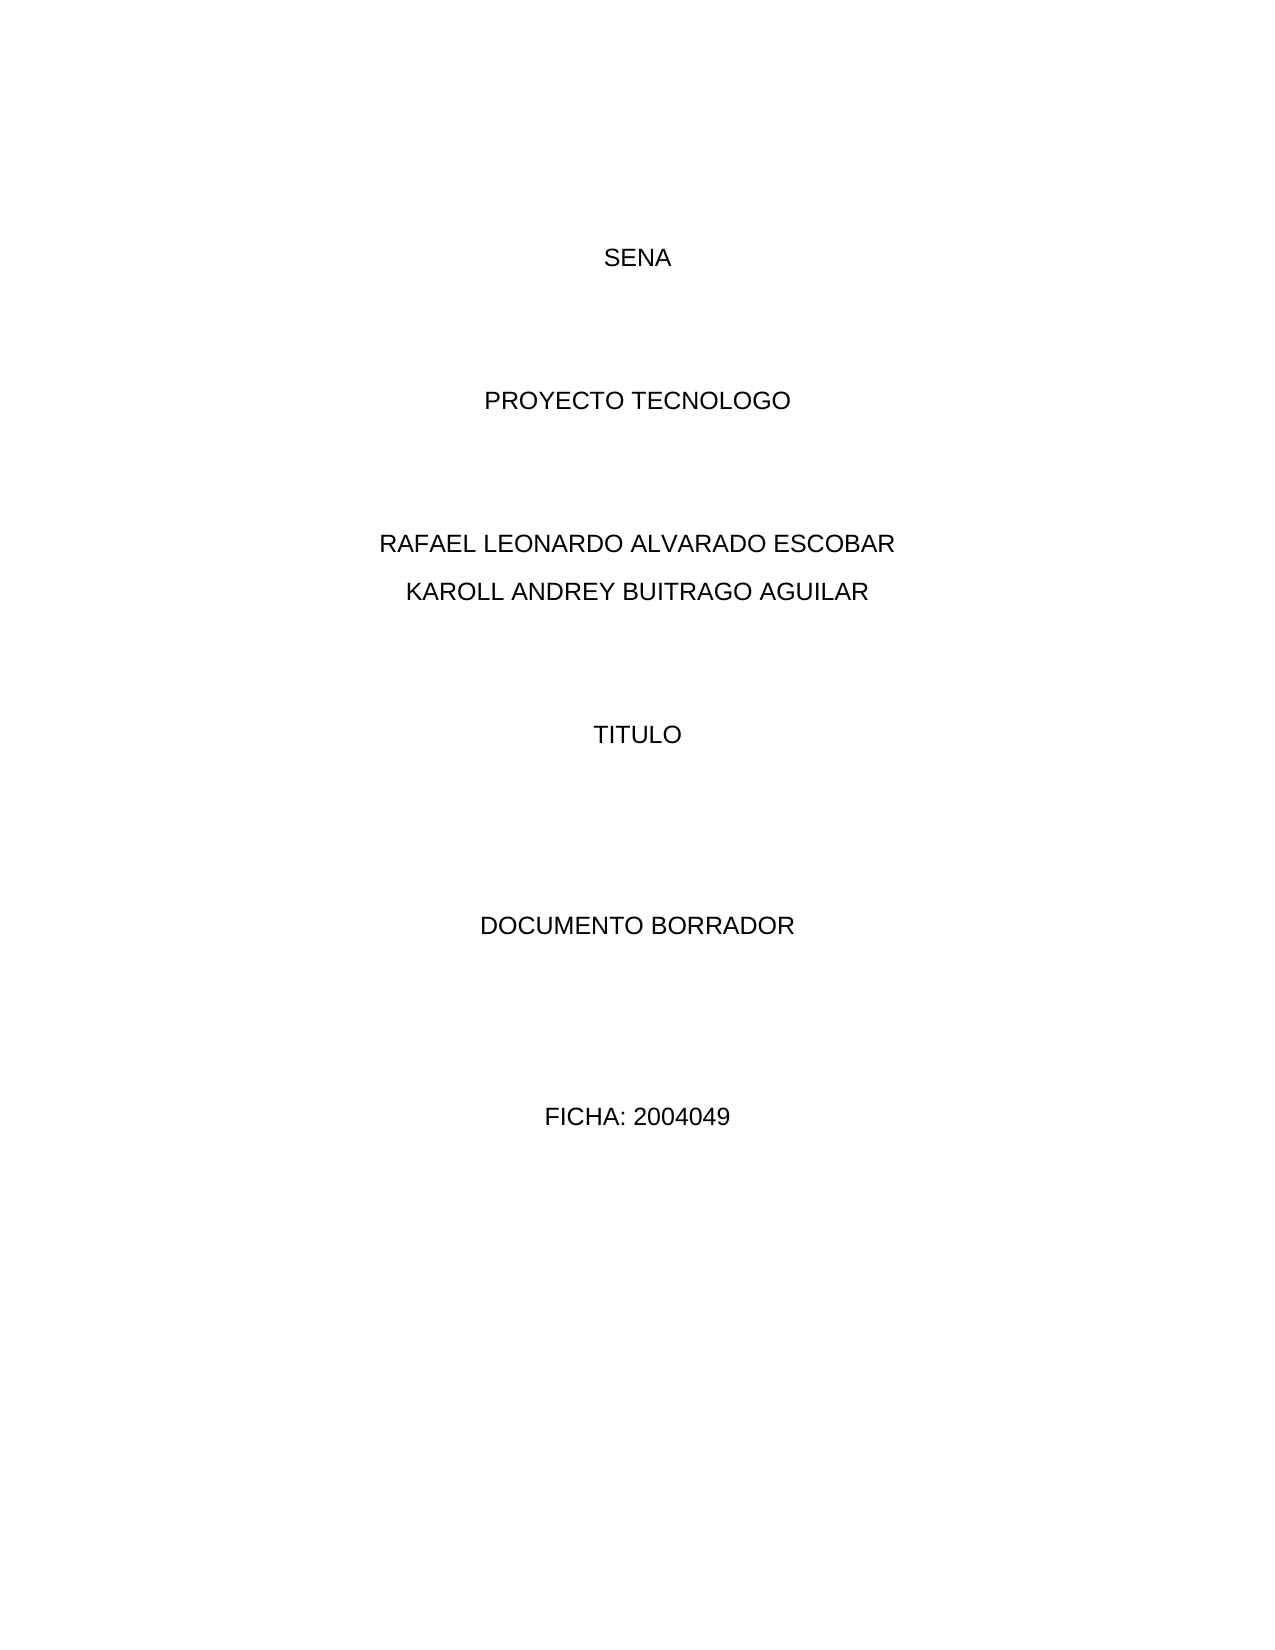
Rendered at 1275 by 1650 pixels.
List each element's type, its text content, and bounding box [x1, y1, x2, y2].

text PROYECTO TECNOLOGO [177, 386, 1098, 415]
text FICHA: 2004049 [177, 1102, 1098, 1131]
text RAFAEL LEONARDO ALVARADO ESCOBAR [177, 529, 1098, 558]
text DOCUMENTO BORRADOR [177, 911, 1098, 940]
text KAROLL ANDREY BUITRAGO AGUILAR [177, 577, 1098, 606]
text TITULO [177, 720, 1098, 749]
text SENA [177, 243, 1098, 272]
